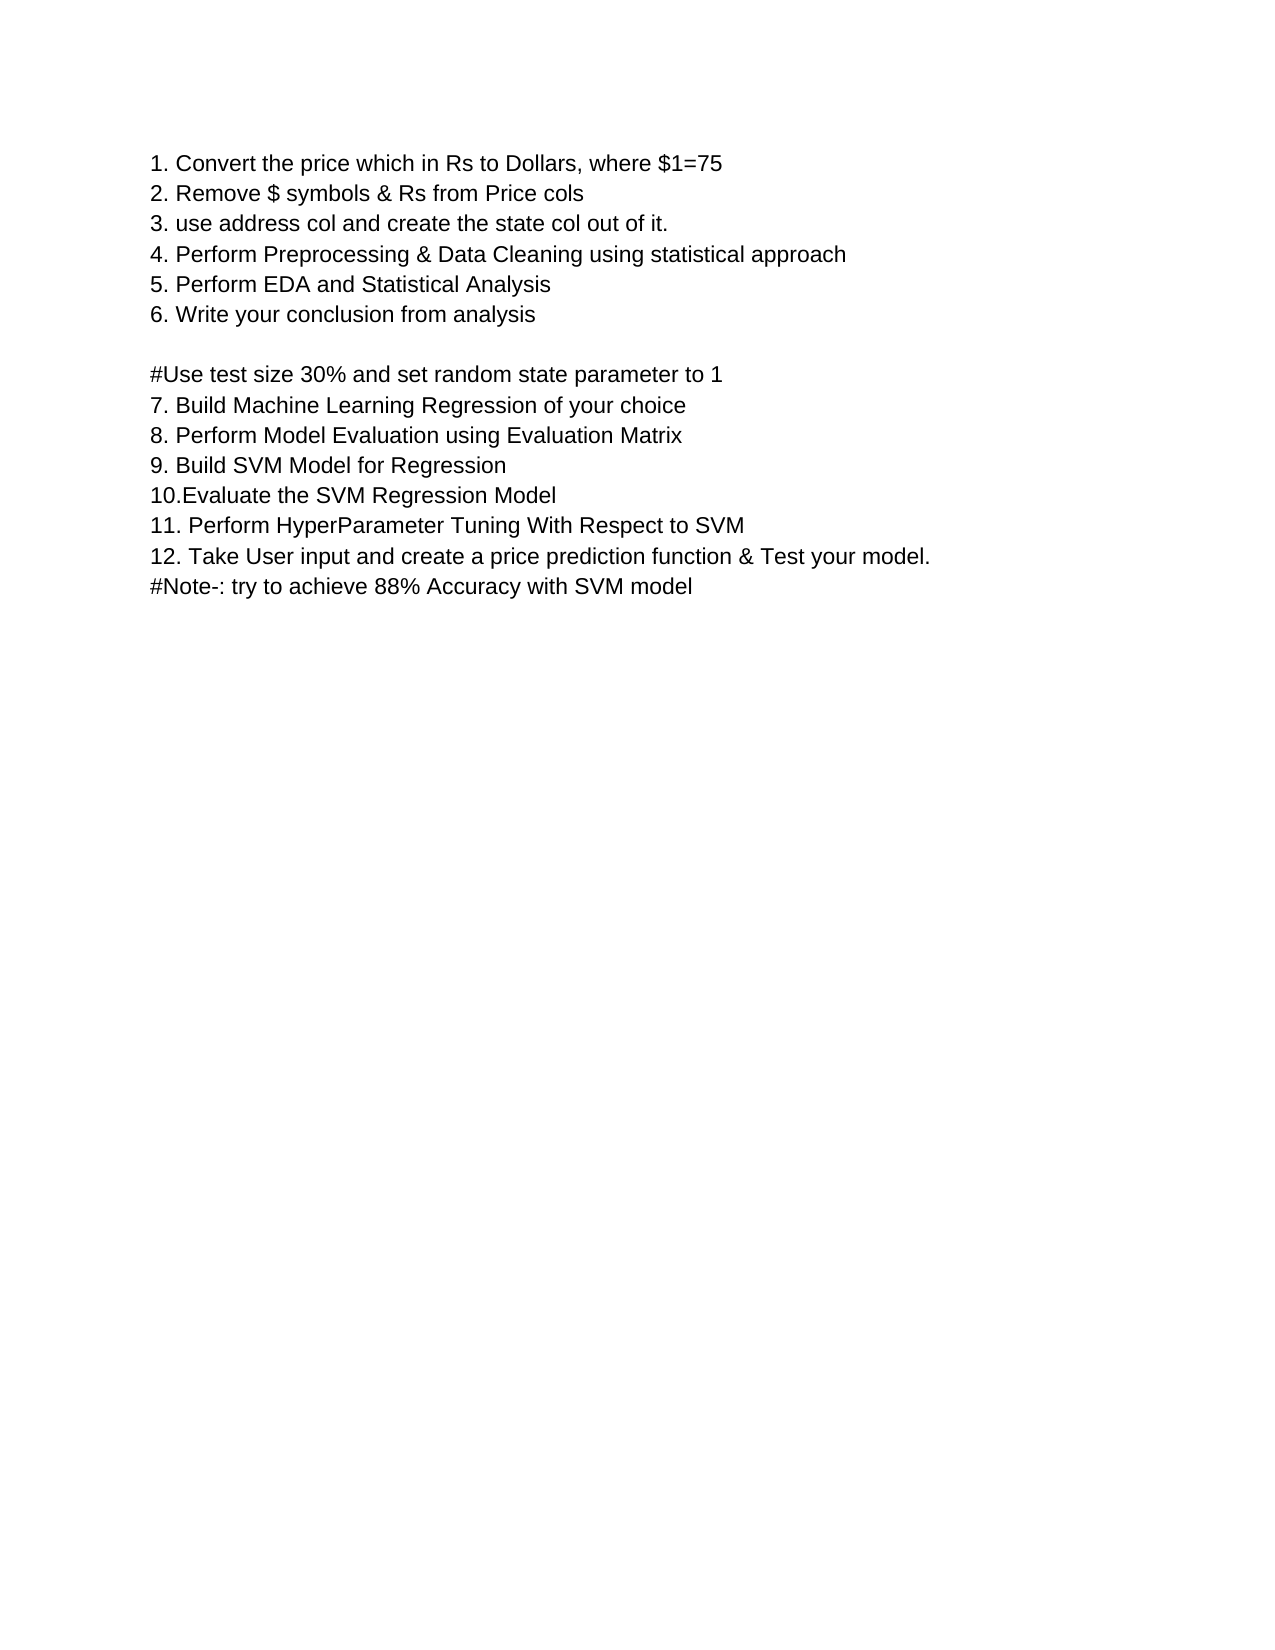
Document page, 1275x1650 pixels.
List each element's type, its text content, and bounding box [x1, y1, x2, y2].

text 9. Build SVM Model for Regression [150, 452, 1125, 478]
text 11. Perform HyperParameter Tuning With Respect to SVM [150, 512, 1125, 539]
text 2. Remove $ symbols & Rs from Price cols [150, 180, 1125, 207]
text 12. Take User input and create a price prediction function & Test your model. [150, 543, 1125, 569]
text 10.Evaluate the SVM Regression Model [150, 482, 1125, 509]
text 7. Build Machine Learning Regression of your choice [150, 392, 1125, 418]
text 1. Convert the price which in Rs to Dollars, where $1=75 [150, 150, 1125, 176]
text 5. Perform EDA and Statistical Analysis [150, 271, 1125, 297]
text 4. Perform Preprocessing & Data Cleaning using statistical approach [150, 241, 1125, 267]
text 6. Write your conclusion from analysis [150, 301, 1125, 327]
text #Note-: try to achieve 88% Accuracy with SVM model [150, 573, 1125, 599]
text 8. Perform Model Evaluation using Evaluation Matrix [150, 422, 1125, 448]
text 3. use address col and create the state col out of it. [150, 210, 1125, 237]
text #Use test size 30% and set random state parameter to 1 [150, 361, 1125, 388]
